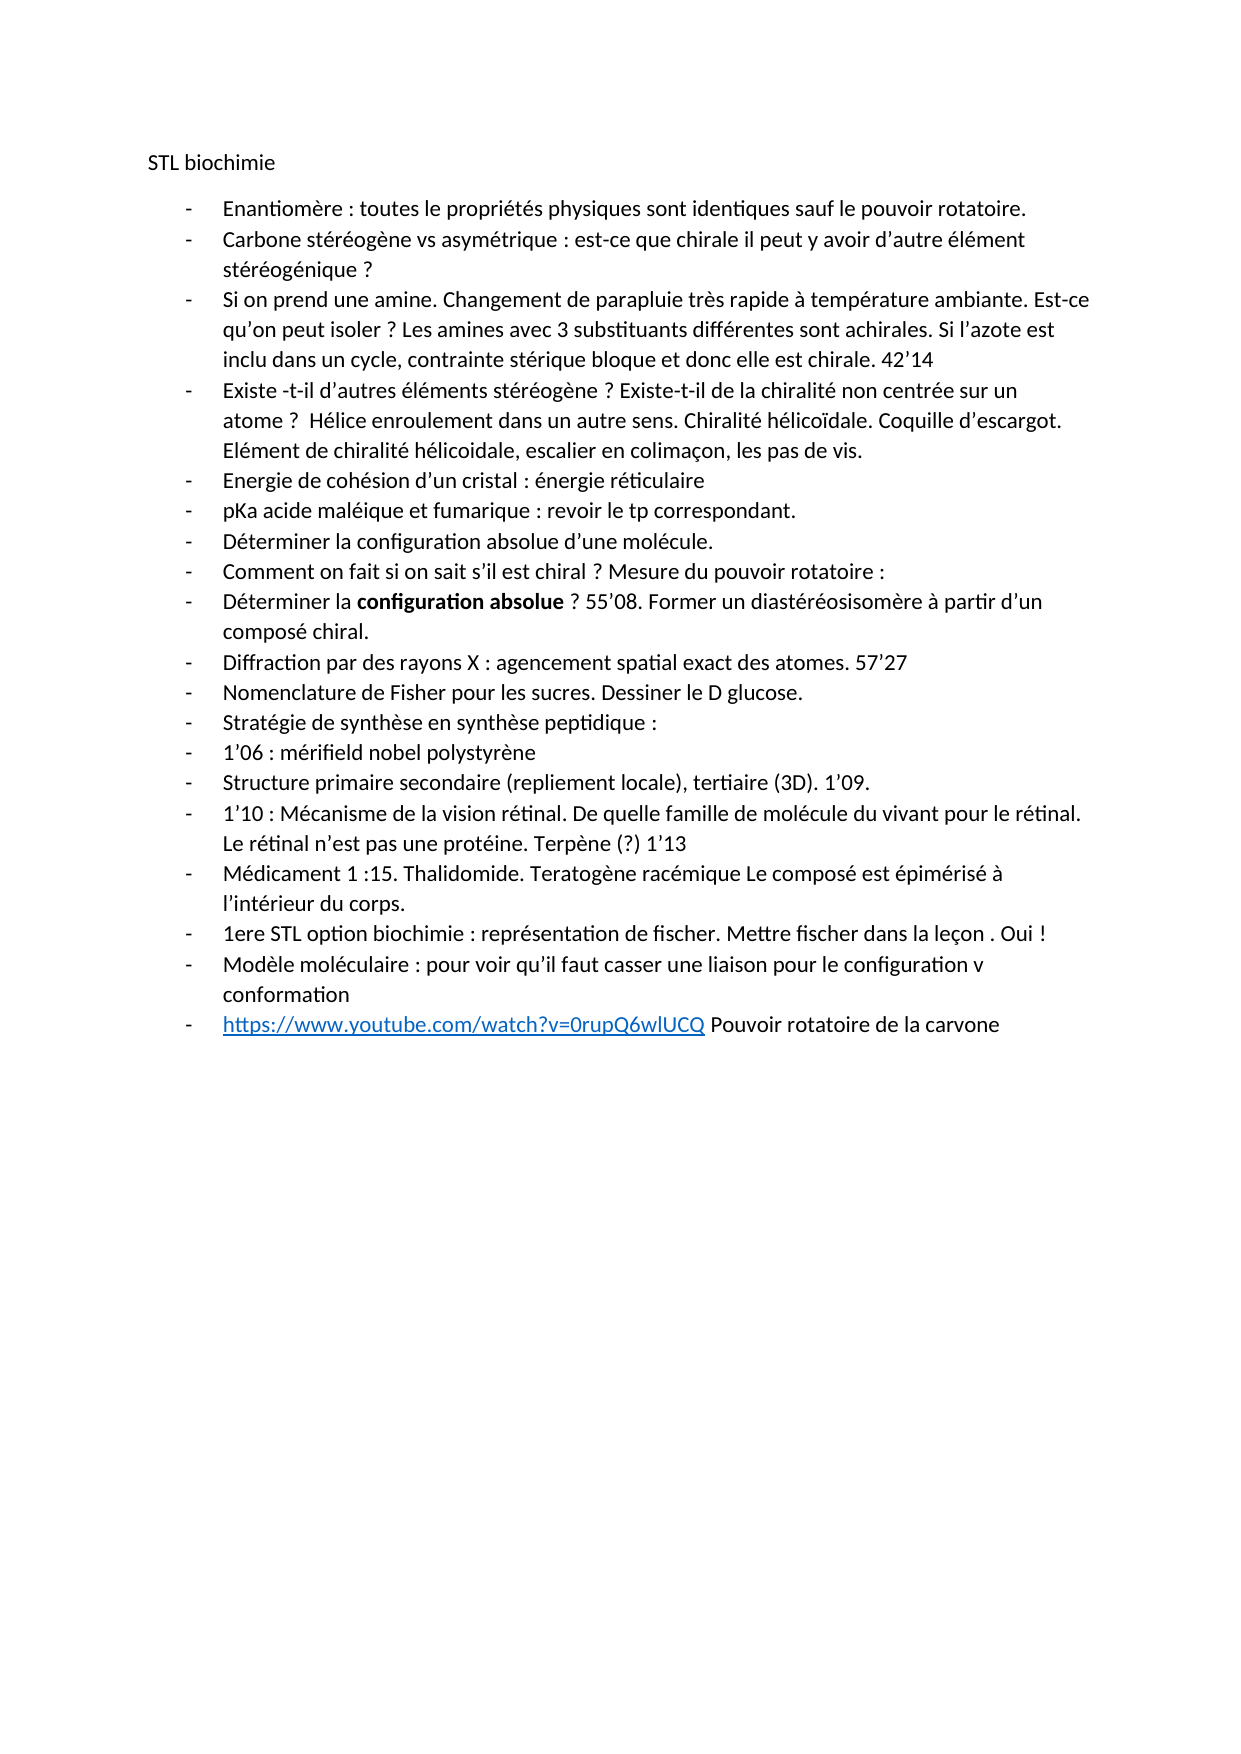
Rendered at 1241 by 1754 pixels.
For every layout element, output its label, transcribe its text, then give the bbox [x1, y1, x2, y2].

list Energie de cohésion d’un cristal : énergie réticulaire [185, 466, 1093, 494]
list Déterminer la configuration absolue ? 55’08. Former un diastéréosisomère à partir d’un composé chiral. [185, 587, 1093, 645]
list Enantiomère : toutes le propriétés physiques sont identiques sauf le pouvoir rotatoire. [185, 194, 1093, 222]
list Nomenclature de Fisher pour les sucres. Dessiner le D glucose. [185, 678, 1093, 706]
list pKa acide maléique et fumarique : revoir le tp correspondant. [185, 497, 1093, 524]
list Comment on fait si on sait s’il est chiral ? Mesure du pouvoir rotatoire : [185, 557, 1093, 585]
list Existe -t-il d’autres éléments stéréogène ? Existe-t-il de la chiralité non centrée sur un atome ? Hélice enroulement dans un autre sens. Chiralité hélicoïdale. Coquille d’escargot. Elément de chiralité hélicoidale, escalier en colimaçon, les pas de vis. [185, 376, 1093, 464]
list 1ere STL option biochimie : représentation de fischer. Mettre fischer dans la leçon . Oui ! [185, 919, 1093, 947]
list https://www.youtube.com/watch?v=0rupQ6wlUCQ Pouvoir rotatoire de la carvone [185, 1010, 1093, 1038]
list Carbone stéréogène vs asymétrique : est-ce que chirale il peut y avoir d’autre élément stéréogénique ? [185, 225, 1093, 283]
list Structure primaire secondaire (repliement locale), tertiaire (3D). 1’09. [185, 768, 1093, 796]
list Médicament 1 :15. Thalidomide. Teratogène racémique Le composé est épimérisé à l’intérieur du corps. [185, 859, 1093, 917]
list 1’10 : Mécanisme de la vision rétinal. De quelle famille de molécule du vivant pour le rétinal. Le rétinal n’est pas une protéine. Terpène (?) 1’13 [185, 799, 1093, 857]
list Stratégie de synthèse en synthèse peptidique : [185, 708, 1093, 736]
list Si on prend une amine. Changement de parapluie très rapide à température ambiante. Est-ce qu’on peut isoler ? Les amines avec 3 substituants différentes sont achirales. Si l’azote est inclu dans un cycle, contrainte stérique bloque et donc elle est chirale. 42’14 [185, 285, 1093, 373]
text STL biochimie [148, 148, 1093, 176]
list 1’06 : mérifield nobel polystyrène [185, 738, 1093, 766]
list Modèle moléculaire : pour voir qu’il faut casser une liaison pour le configuration v conformation [185, 950, 1093, 1008]
list Déterminer la configuration absolue d’une molécule. [185, 527, 1093, 555]
list Diffraction par des rayons X : agencement spatial exact des atomes. 57’27 [185, 648, 1093, 676]
